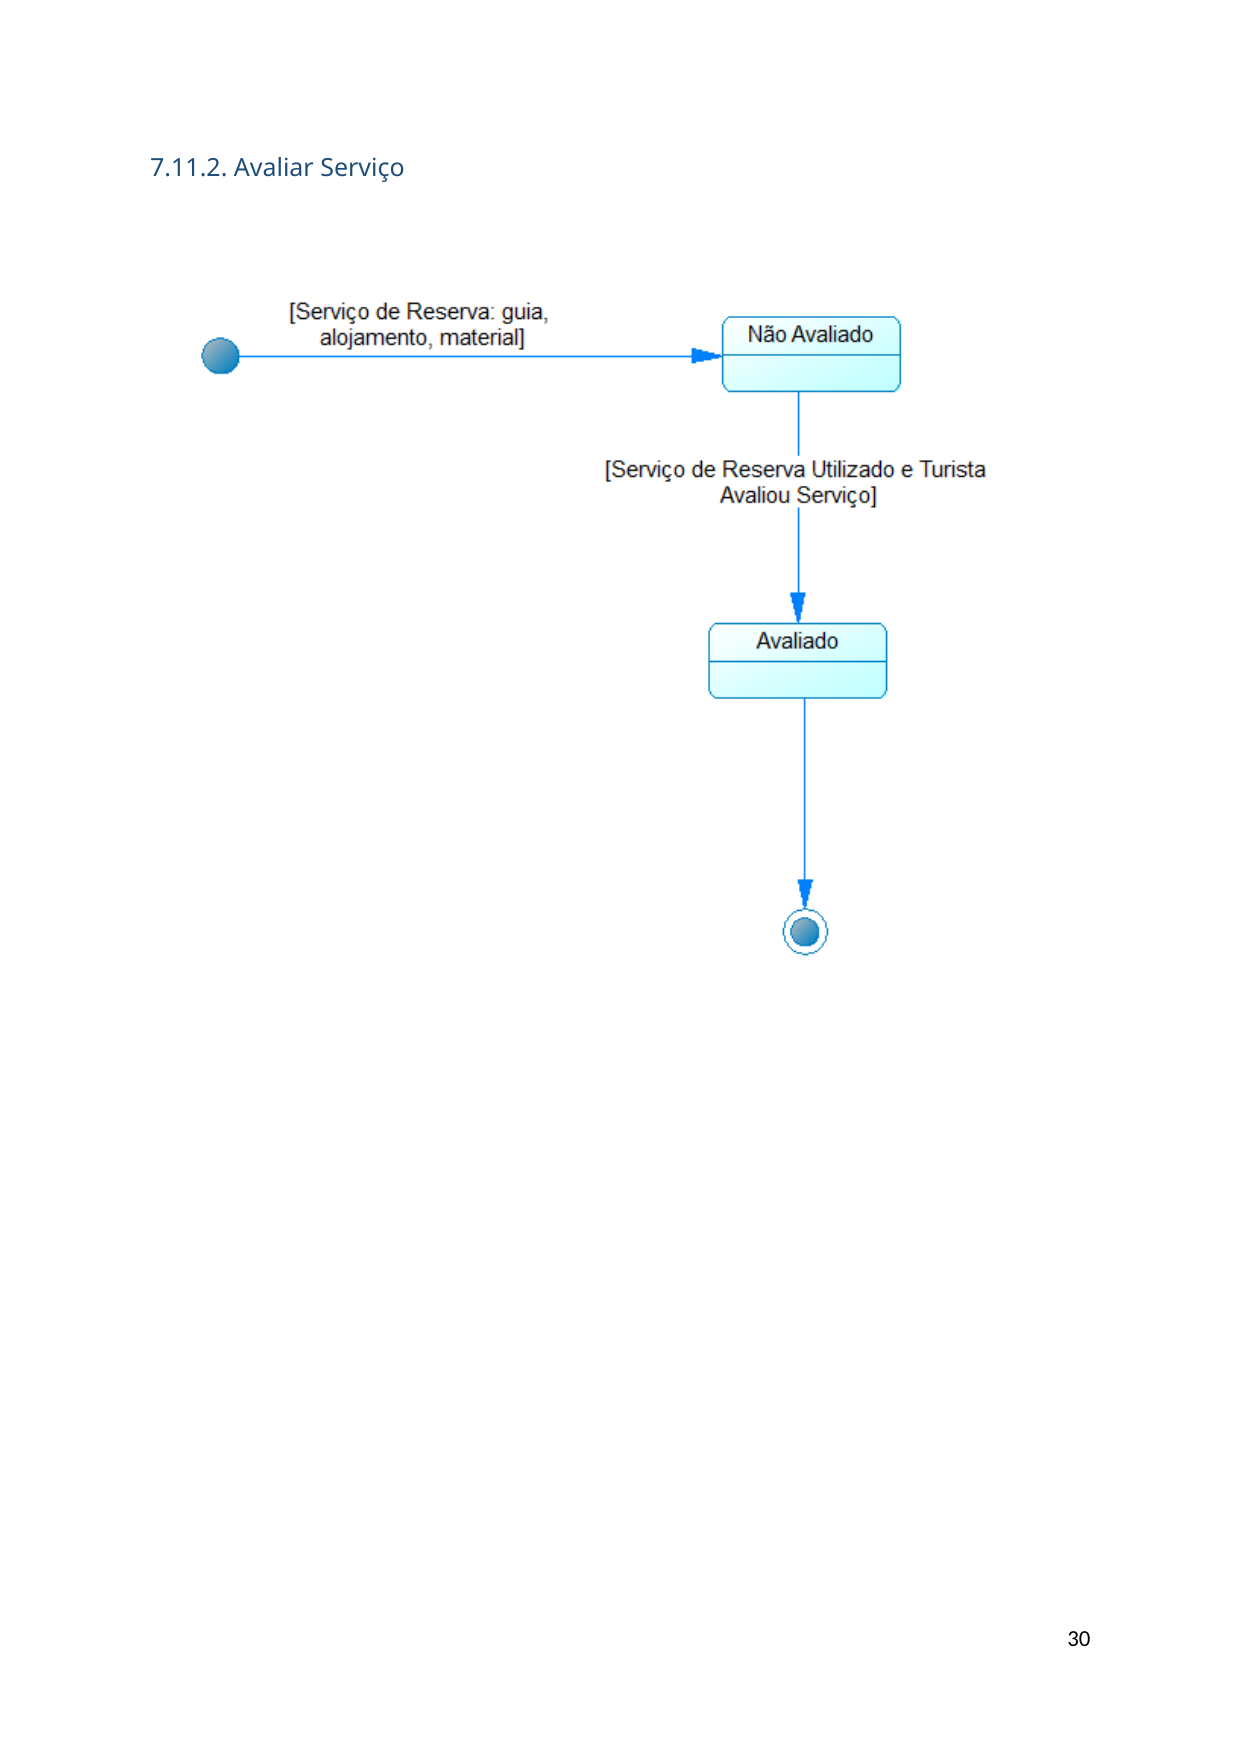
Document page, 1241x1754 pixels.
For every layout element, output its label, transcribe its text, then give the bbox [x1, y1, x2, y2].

subtitle 7.11.2. Avaliar Serviço [150, 150, 1090, 184]
picture [150, 233, 1091, 998]
